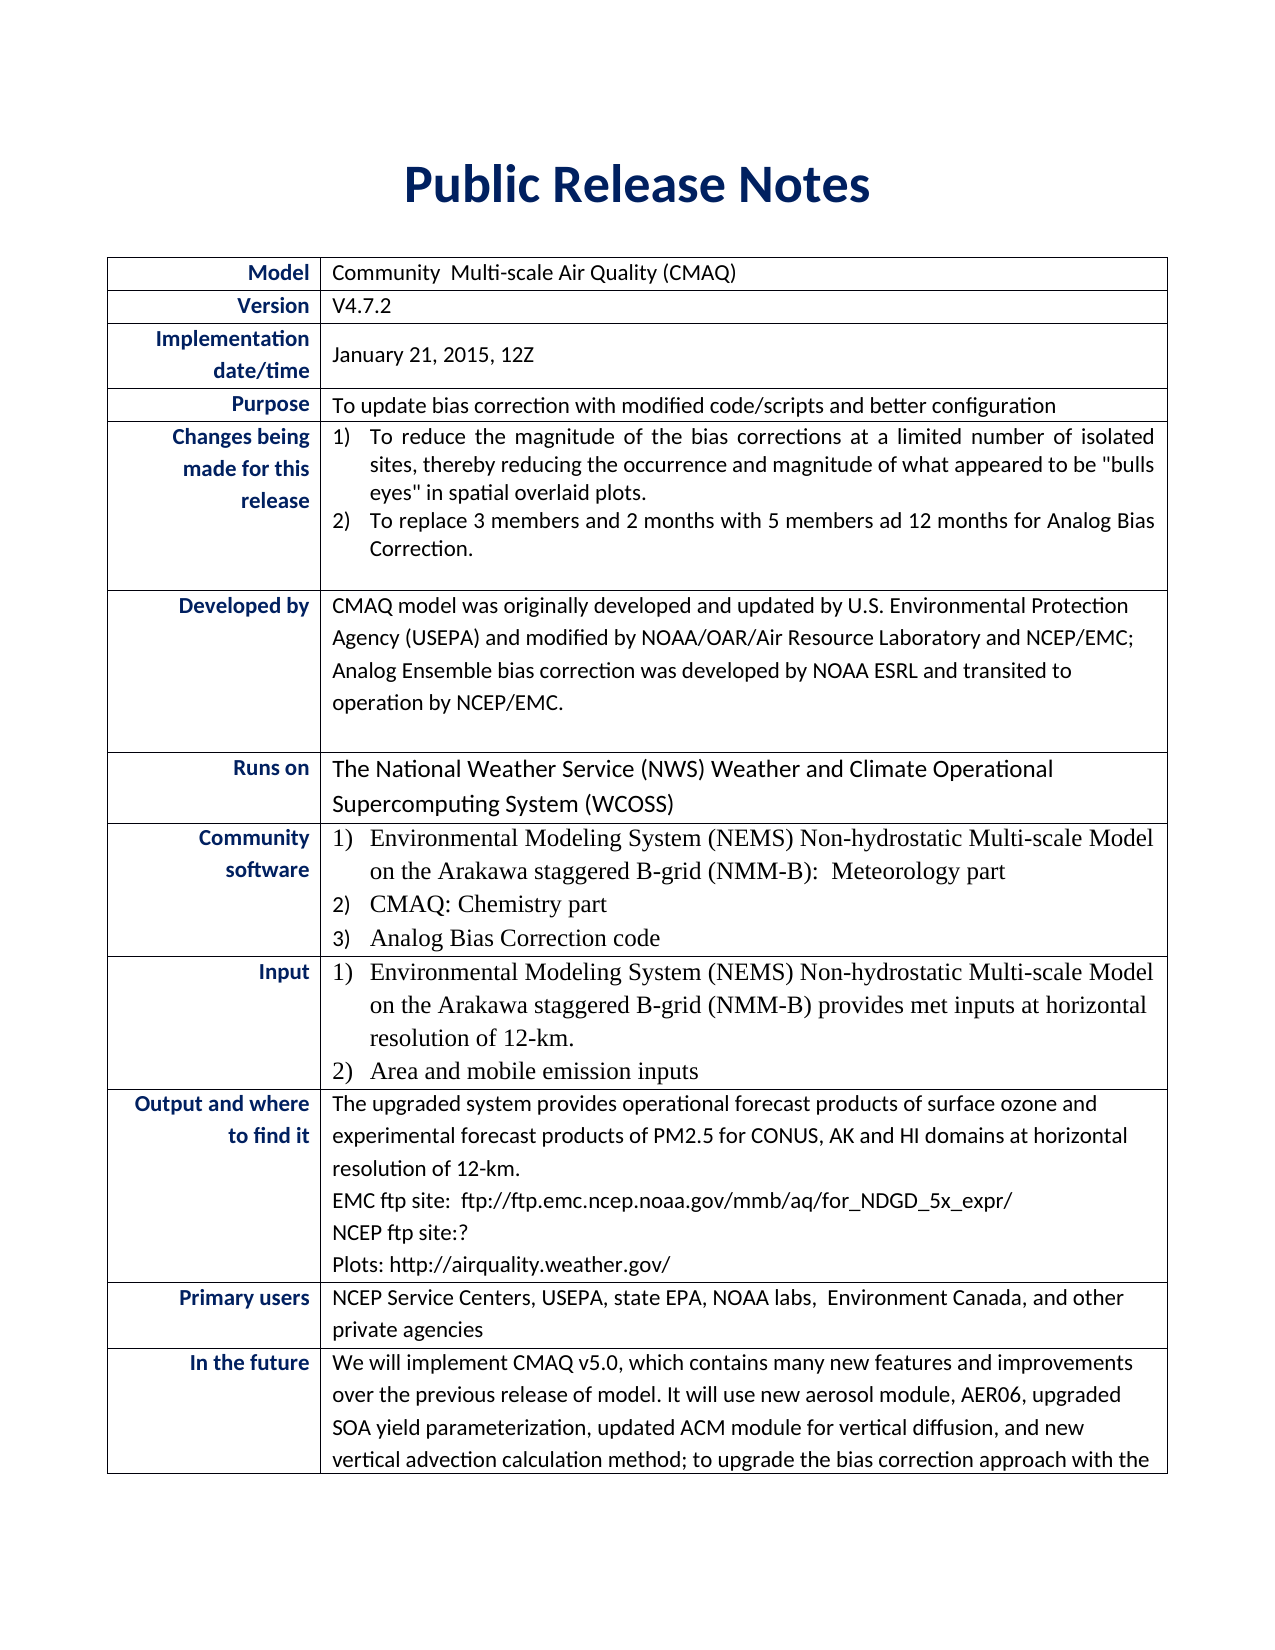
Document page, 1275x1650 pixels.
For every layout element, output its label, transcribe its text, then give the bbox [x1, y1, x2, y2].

table_cell CMAQ model was originally developed and updated by U.S. Environmental Protection Agency (USEPA) and modified by NOAA/OAR/Air Resource Laboratory and NCEP/EMC; Analog Ensemble bias correction was developed by NOAA ESRL and transited to operation by NCEP/EMC. [321, 591, 1167, 752]
table_header Model [108, 258, 320, 290]
table_cell In the future [108, 1349, 320, 1473]
table_cell The upgraded system provides operational forecast products of surface ozone and experimental forecast products of PM2.5 for CONUS, AK and HI domains at horizontal resolution of 12-km. EMC ftp site: ftp://ftp.emc.ncep.noaa.gov/mmb/aq/for_NDGD_5x_expr/ NCEP ftp site:? Plots: http://airquality.weather.gov/ [321, 1090, 1167, 1282]
table_cell Environmental Modeling System (NEMS) Non-hydrostatic Multi-scale Model on the Arakawa staggered B-grid (NMM-B) provides met inputs at horizontal resolution of 12-km. Area and mobile emission inputs [321, 957, 1167, 1088]
title Public Release Notes [112, 150, 1162, 216]
table_cell Community software [108, 824, 320, 956]
table_cell Implementation date/time [108, 324, 320, 388]
table_cell January 21, 2015, 12Z [321, 324, 1167, 388]
table_cell Version [108, 291, 320, 323]
table_header Community Multi-scale Air Quality (CMAQ) [321, 258, 1167, 290]
table_cell V4.7.2 [321, 291, 1167, 323]
table_cell Purpose [108, 389, 320, 421]
table_cell Primary users [108, 1283, 320, 1347]
table_cell To reduce the magnitude of the bias corrections at a limited number of isolated sites, thereby reducing the occurrence and magnitude of what appeared to be "bulls eyes" in spatial overlaid plots. To replace 3 members and 2 months with 5 members ad 12 months for Analog Bias Correction. [321, 422, 1167, 590]
table_cell Developed by [108, 591, 320, 752]
table_cell To update bias correction with modified code/scripts and better configuration [321, 389, 1167, 421]
table_cell Input [108, 957, 320, 1088]
table_cell Runs on [108, 753, 320, 822]
table_cell NCEP Service Centers, USEPA, state EPA, NOAA labs, Environment Canada, and other private agencies [321, 1283, 1167, 1347]
table_cell The National Weather Service (NWS) Weather and Climate Operational Supercomputing System (WCOSS) [321, 753, 1167, 822]
table_cell Environmental Modeling System (NEMS) Non-hydrostatic Multi-scale Model on the Arakawa staggered B-grid (NMM-B): Meteorology part CMAQ: Chemistry part Analog Bias Correction code [321, 824, 1167, 956]
table_cell Output and where to find it [108, 1090, 320, 1282]
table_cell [321, 1349, 1167, 1473]
table_cell Changes being made for this release [108, 422, 320, 590]
